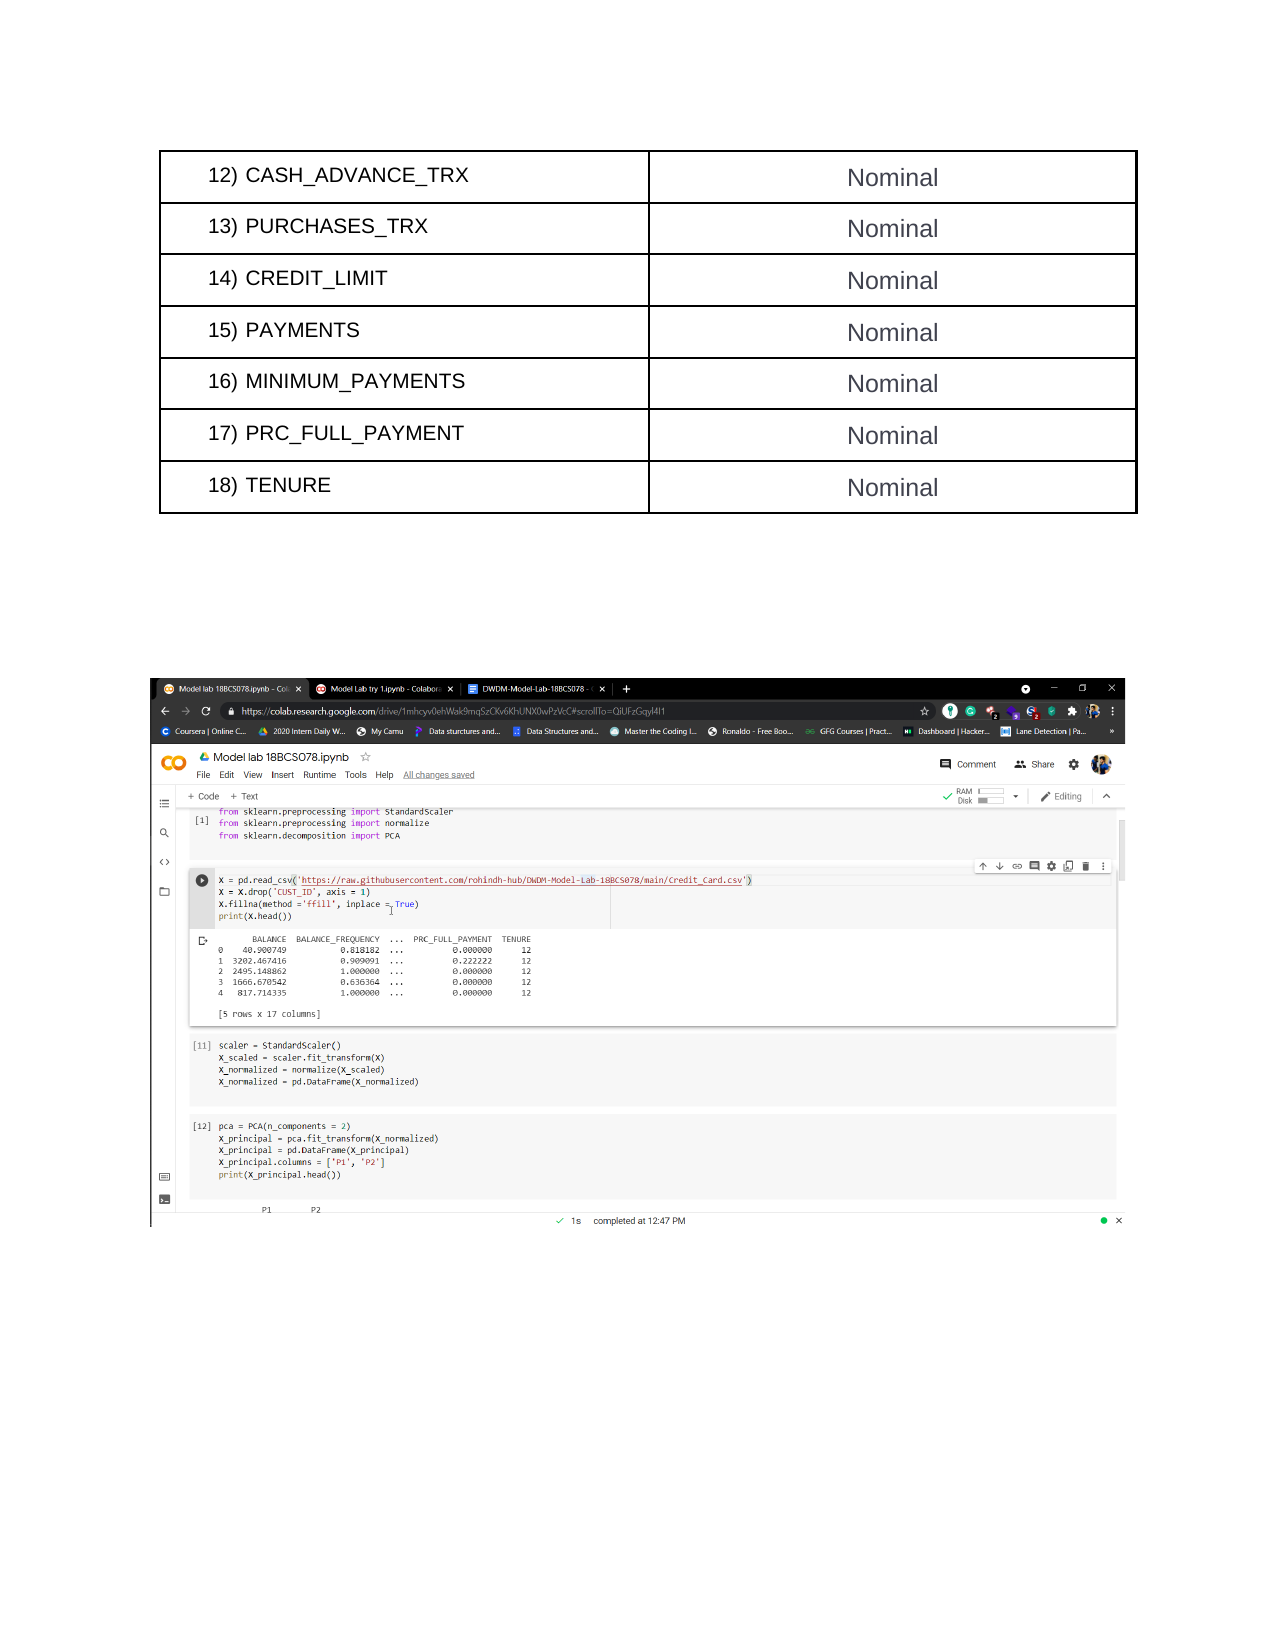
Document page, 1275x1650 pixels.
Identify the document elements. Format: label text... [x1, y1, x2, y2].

table_cell Nominal [650, 204, 1135, 253]
table_cell MINIMUM_PAYMENTS [161, 359, 648, 408]
table_cell Nominal [650, 255, 1135, 305]
table_cell CREDIT_LIMIT [161, 255, 648, 305]
table_cell Nominal [650, 359, 1135, 408]
table_cell Nominal [650, 152, 1135, 202]
table_cell Nominal [650, 307, 1135, 357]
table_cell PRC_FULL_PAYMENT [161, 410, 648, 460]
table_cell Nominal [650, 410, 1135, 460]
table_cell PURCHASES_TRX [161, 204, 648, 253]
table_cell TENURE [161, 462, 648, 512]
table_cell PAYMENTS [161, 307, 648, 357]
picture [150, 678, 1125, 1227]
table_cell Nominal [650, 462, 1135, 512]
table_cell CASH_ADVANCE_TRX [161, 152, 648, 202]
